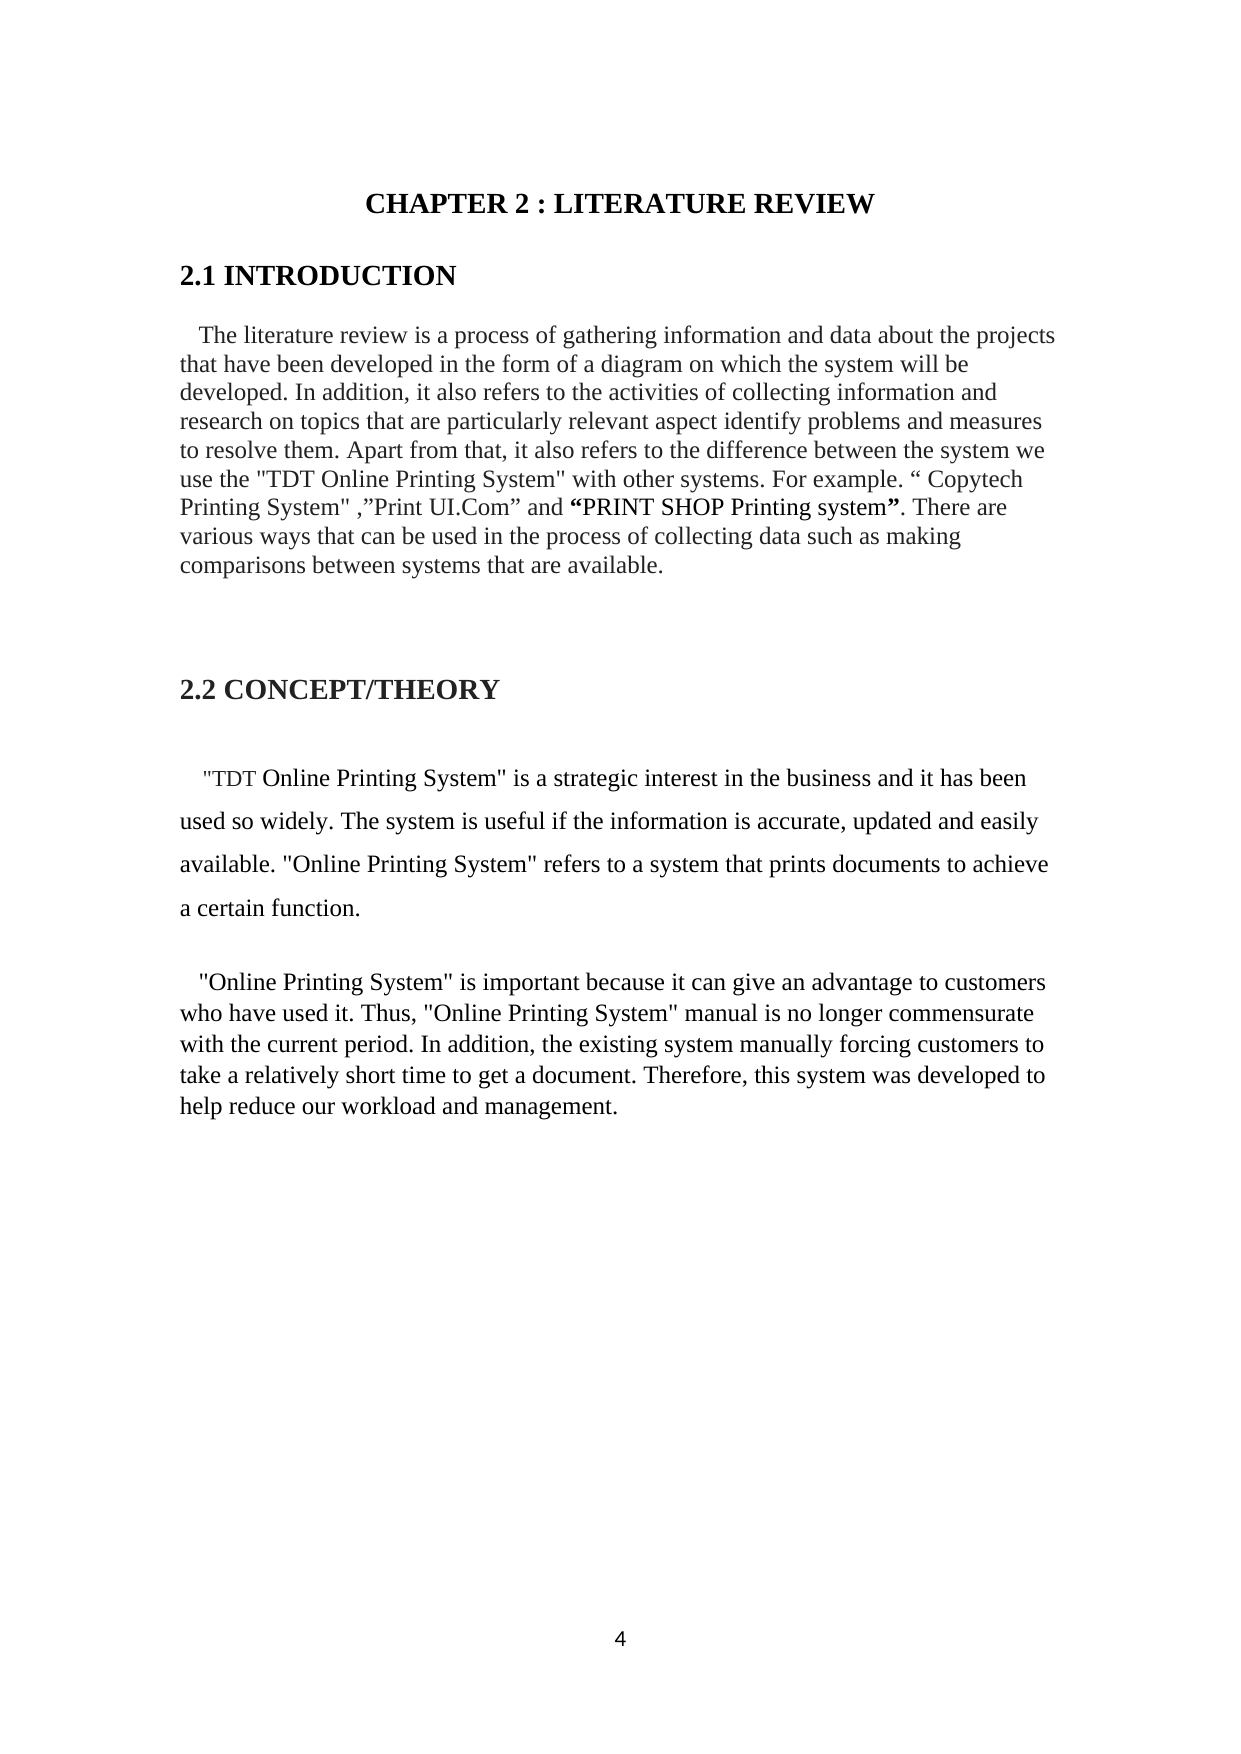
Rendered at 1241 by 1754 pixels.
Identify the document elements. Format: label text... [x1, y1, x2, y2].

text 2.2 CONCEPT/THEORY [179, 672, 1061, 706]
text "TDT Online Printing System" is a strategic interest in the business and it has been used so widely. The system is useful if the information is accurate, updated and easily available. "Online Printing System" refers to a system that prints documents to achieve a certain function. [179, 722, 1061, 921]
text "Online Printing System" is important because it can give an advantage to customers who have used it. Thus, "Online Printing System" manual is no longer commensurate with the current period. In addition, the existing system manually forcing customers to take a relatively short time to get a document. Therefore, this system was developed to help reduce our workload and management. [179, 936, 1061, 1120]
text 2.1 INTRODUCTION [179, 258, 1061, 292]
text CHAPTER 2 : LITERATURE REVIEW [179, 186, 1061, 220]
text The literature review is a process of gathering information and data about the projects that have been developed in the form of a diagram on which the system will be developed. In addition, it also refers to the activities of collecting information and research on topics that are particularly relevant aspect identify problems and measures to resolve them. Apart from that, it also refers to the difference between the system we use the "TDT Online Printing System" with other systems. For example. “ Copytech Printing System" ,”Print UI.Com” and “PRINT SHOP Printing system”. There are various ways that can be used in the process of collecting data such as making comparisons between systems that are available. [179, 320, 1061, 579]
